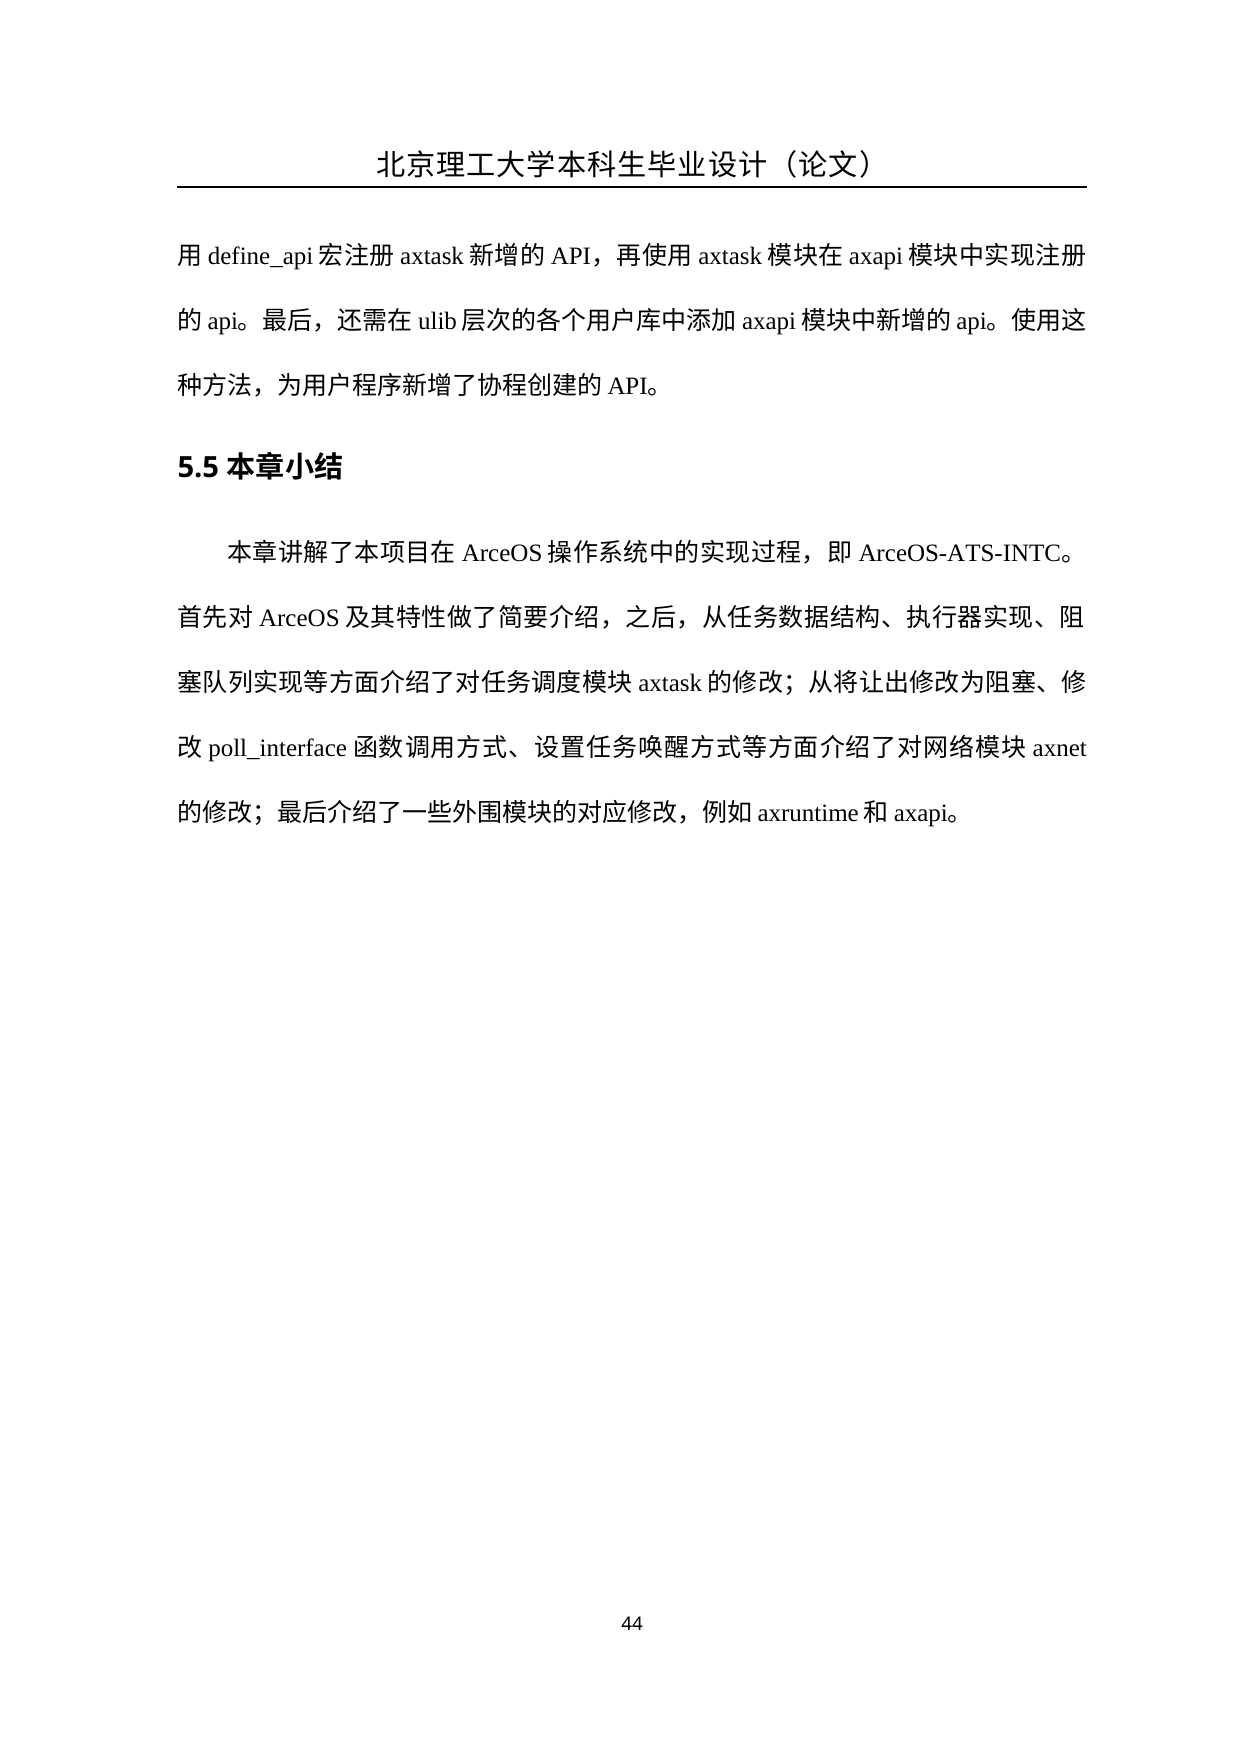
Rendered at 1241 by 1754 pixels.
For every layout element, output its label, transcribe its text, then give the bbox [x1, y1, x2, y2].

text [177, 221, 1087, 416]
text 本章讲解了本项目在ArceOS操作系统中的实现过程，即ArceOS-ATS-INTC。首先对ArceOS及其特性做了简要介绍，之后，从任务数据结构、执行器实现、阻塞队列实现等方面介绍了对任务调度模块axtask的修改；从将让出修改为阻塞、修改poll_interface函数调用方式、设置任务唤醒方式等方面介绍了对网络模块axnet的修改；最后介绍了一些外围模块的对应修改，例如axruntime和axapi。 [177, 518, 1087, 843]
text 5.5 本章小结 [177, 432, 1087, 497]
